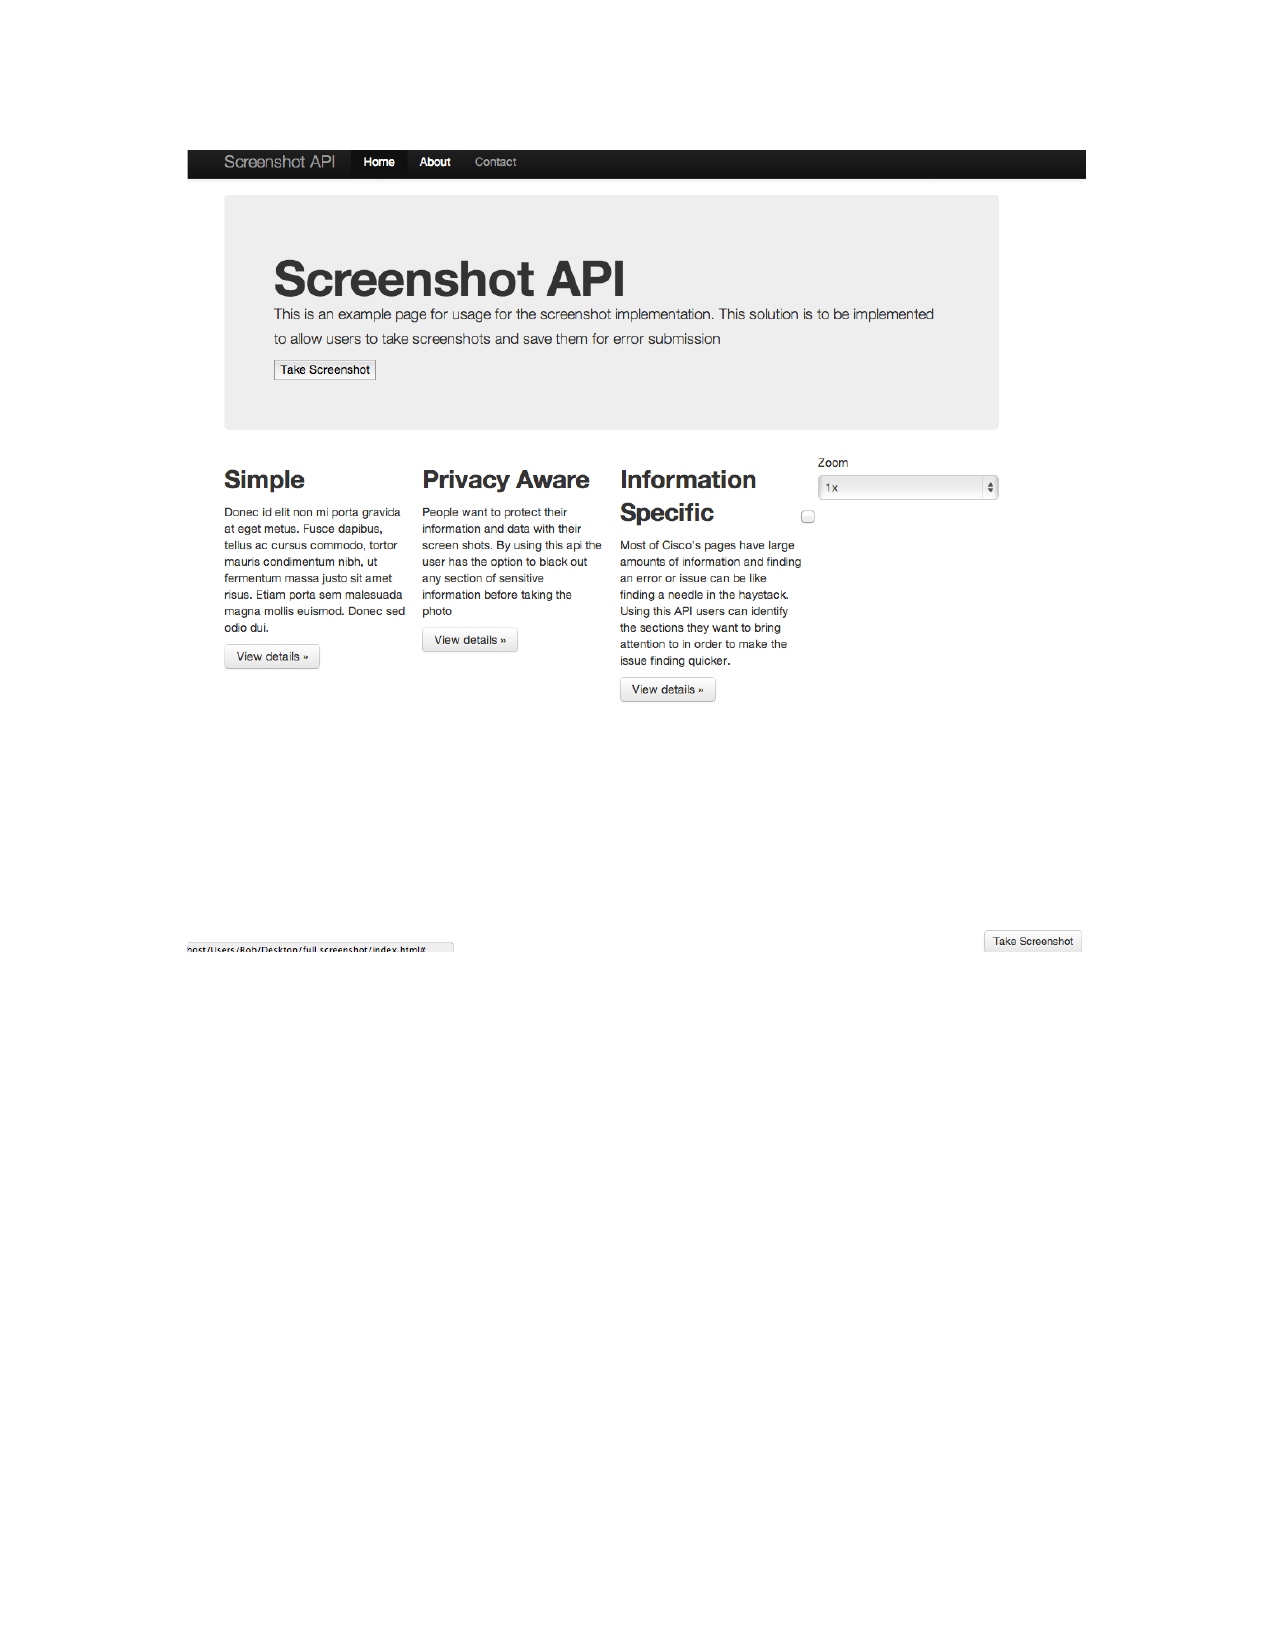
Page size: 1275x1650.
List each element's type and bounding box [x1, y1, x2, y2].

picture [187, 150, 1086, 952]
